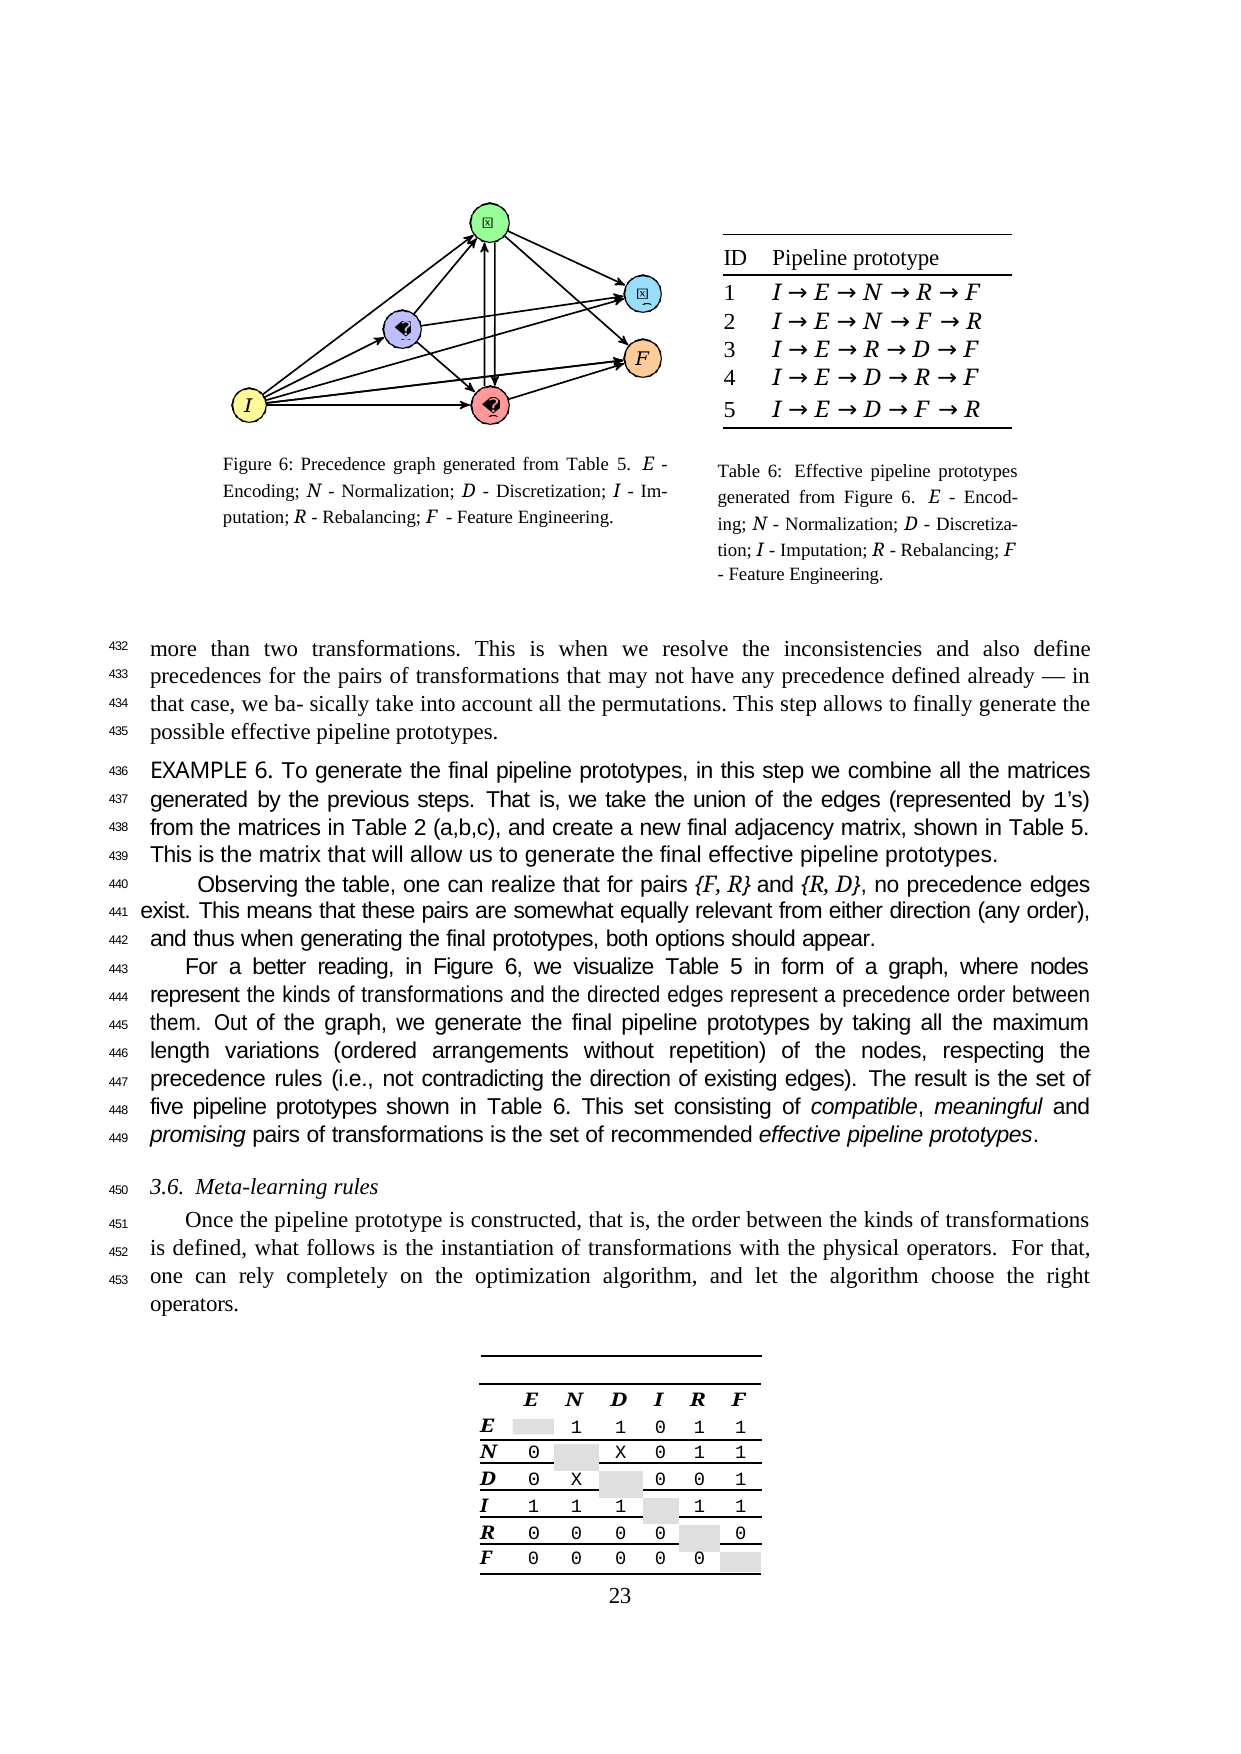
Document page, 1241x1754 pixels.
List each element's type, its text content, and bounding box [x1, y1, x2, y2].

text 436 [108, 764, 133, 778]
picture [382, 309, 422, 349]
table_cell 1 [599, 1498, 643, 1524]
picture [470, 385, 510, 425]
table_cell 0 [554, 1525, 599, 1552]
text 5 I → E → D → F → R [723, 392, 1146, 424]
text 432 [108, 639, 133, 653]
text 2 I → E → N → F → R [723, 307, 1146, 335]
text E N D I R F [123, 1360, 1146, 1412]
table_cell R 0 [480, 1525, 554, 1552]
text 4 I → E → D → R → F [723, 363, 1146, 392]
text 451 [108, 1216, 133, 1231]
text 449 [108, 1131, 133, 1145]
table_cell 1 [720, 1471, 761, 1498]
list Meta-learning rules [150, 1173, 1146, 1199]
table_cell I 1 [480, 1498, 554, 1524]
text and thus when generating the final prototypes, both options should appear. [150, 925, 1146, 951]
table_cell 0 [643, 1444, 679, 1471]
text 450 [108, 1183, 133, 1197]
text 434 [108, 695, 133, 710]
table_cell 0 [643, 1552, 679, 1572]
table_cell 1 [679, 1498, 720, 1524]
table_header 1 [554, 1419, 599, 1444]
text 447 [108, 1074, 133, 1088]
picture [469, 202, 510, 243]
table_header E [480, 1419, 554, 1444]
table_cell 0 [679, 1552, 720, 1572]
text - Feature Engineering. [717, 563, 1146, 585]
picture [231, 387, 267, 423]
text 445 [108, 1018, 133, 1032]
text Figure 6: Precedence graph generated from Table 5. E - Encoding; N - Normalization; D - Discretization; I - Im- putation; R - Rebalancing; F - Feature Engineering. [223, 450, 667, 529]
text Observing the table, one can realize that for pairs {F, R} and {R, D}, no precedence edges [139, 867, 1091, 898]
table_cell X [554, 1471, 599, 1498]
text Once the pipeline prototype is constructed, that is, the order between the kinds of transformations is defined, what follows is the instantiation of transformations with the physical operators. For that, one can rely completely on the optimization algorithm, and let the algorithm choose the right operators. [150, 1206, 1091, 1316]
table_cell [679, 1525, 720, 1552]
text 448 [108, 1102, 133, 1117]
text 441 [108, 905, 133, 919]
table_header 1 [599, 1419, 643, 1444]
table_cell [599, 1471, 643, 1498]
table_cell 0 [599, 1525, 643, 1552]
text 435 [108, 724, 133, 738]
table_cell N 0 [480, 1444, 554, 1471]
text 437 [108, 792, 133, 806]
table_cell 1 [554, 1498, 599, 1524]
text 439 [108, 848, 133, 863]
text 444 [108, 989, 133, 1004]
table_cell [643, 1498, 679, 1524]
table_header 1 [720, 1419, 761, 1444]
table_cell 1 [720, 1498, 761, 1524]
text 452 [108, 1244, 133, 1259]
table_cell [554, 1444, 599, 1471]
text ID Pipeline prototype [723, 244, 1146, 271]
text For a better reading, in Figure 6, we visualize Table 5 in form of a graph, where nodes represent the kinds of transformations and the directed edges represent a precedence order between them. Out of the graph, we generate the final pipeline prototypes by taking all the maximum length variations (ordered arrangements without repetition) of the nodes, respecting the precedence rules (i.e., not contradicting the direction of existing edges). The result is the set of five pipeline prototypes shown in Table 6. This set consisting of compatible, meaningful and promising pairs of transformations is the set of recommended effective pipeline prototypes. [150, 953, 1091, 1147]
table_header 0 [643, 1419, 679, 1444]
text 1 I → E → N → R → F [723, 271, 1146, 307]
text Table 6: Effective pipeline prototypes generated from Figure 6. E - Encod- ing; N - Normalization; D - Discretiza- tion; I - Imputation; R - Rebalancing; F [717, 460, 1018, 562]
table_cell 0 [554, 1552, 599, 1572]
text more than two transformations. This is when we resolve the inconsistencies and also define precedences for the pairs of transformations that may not have any precedence defined already — in that case, we ba- sically take into account all the permutations. This step allows to finally generate the possible effective pipeline prototypes. [150, 634, 1091, 745]
text 443 [108, 961, 133, 976]
picture [623, 338, 662, 378]
table_cell F 0 [480, 1552, 554, 1572]
table_cell 1 [720, 1444, 761, 1471]
text exist. This means that these pairs are somewhat equally relevant from either direction (any order), [139, 898, 1091, 923]
text EXAMPLE 6. To generate the final pipeline prototypes, in this step we combine all the matrices generated by the previous steps. That is, we take the union of the edges (represented by 1’s) from the matrices in Table 2 (a,b,c), and create a new final adjacency matrix, shown in Table 5. This is the matrix that will allow us to generate the final effective pipeline prototypes. [150, 754, 1091, 867]
table_cell 1 [679, 1444, 720, 1471]
text 438 [108, 820, 133, 834]
text 3 I → E → R → D → F [723, 335, 1146, 363]
picture [623, 274, 662, 313]
text 440 [108, 877, 133, 891]
text 433 [108, 667, 133, 682]
table_cell 0 [599, 1552, 643, 1572]
table_cell 0 [643, 1471, 679, 1498]
table_cell 0 [643, 1525, 679, 1552]
table_cell [720, 1552, 761, 1572]
table_cell D 0 [480, 1471, 554, 1498]
table_cell X [599, 1444, 643, 1471]
table_header 1 [679, 1419, 720, 1444]
table_cell 0 [720, 1525, 761, 1552]
text 442 [108, 933, 133, 947]
text 453 [108, 1273, 133, 1287]
text 446 [108, 1046, 133, 1060]
table_cell 0 [679, 1471, 720, 1498]
